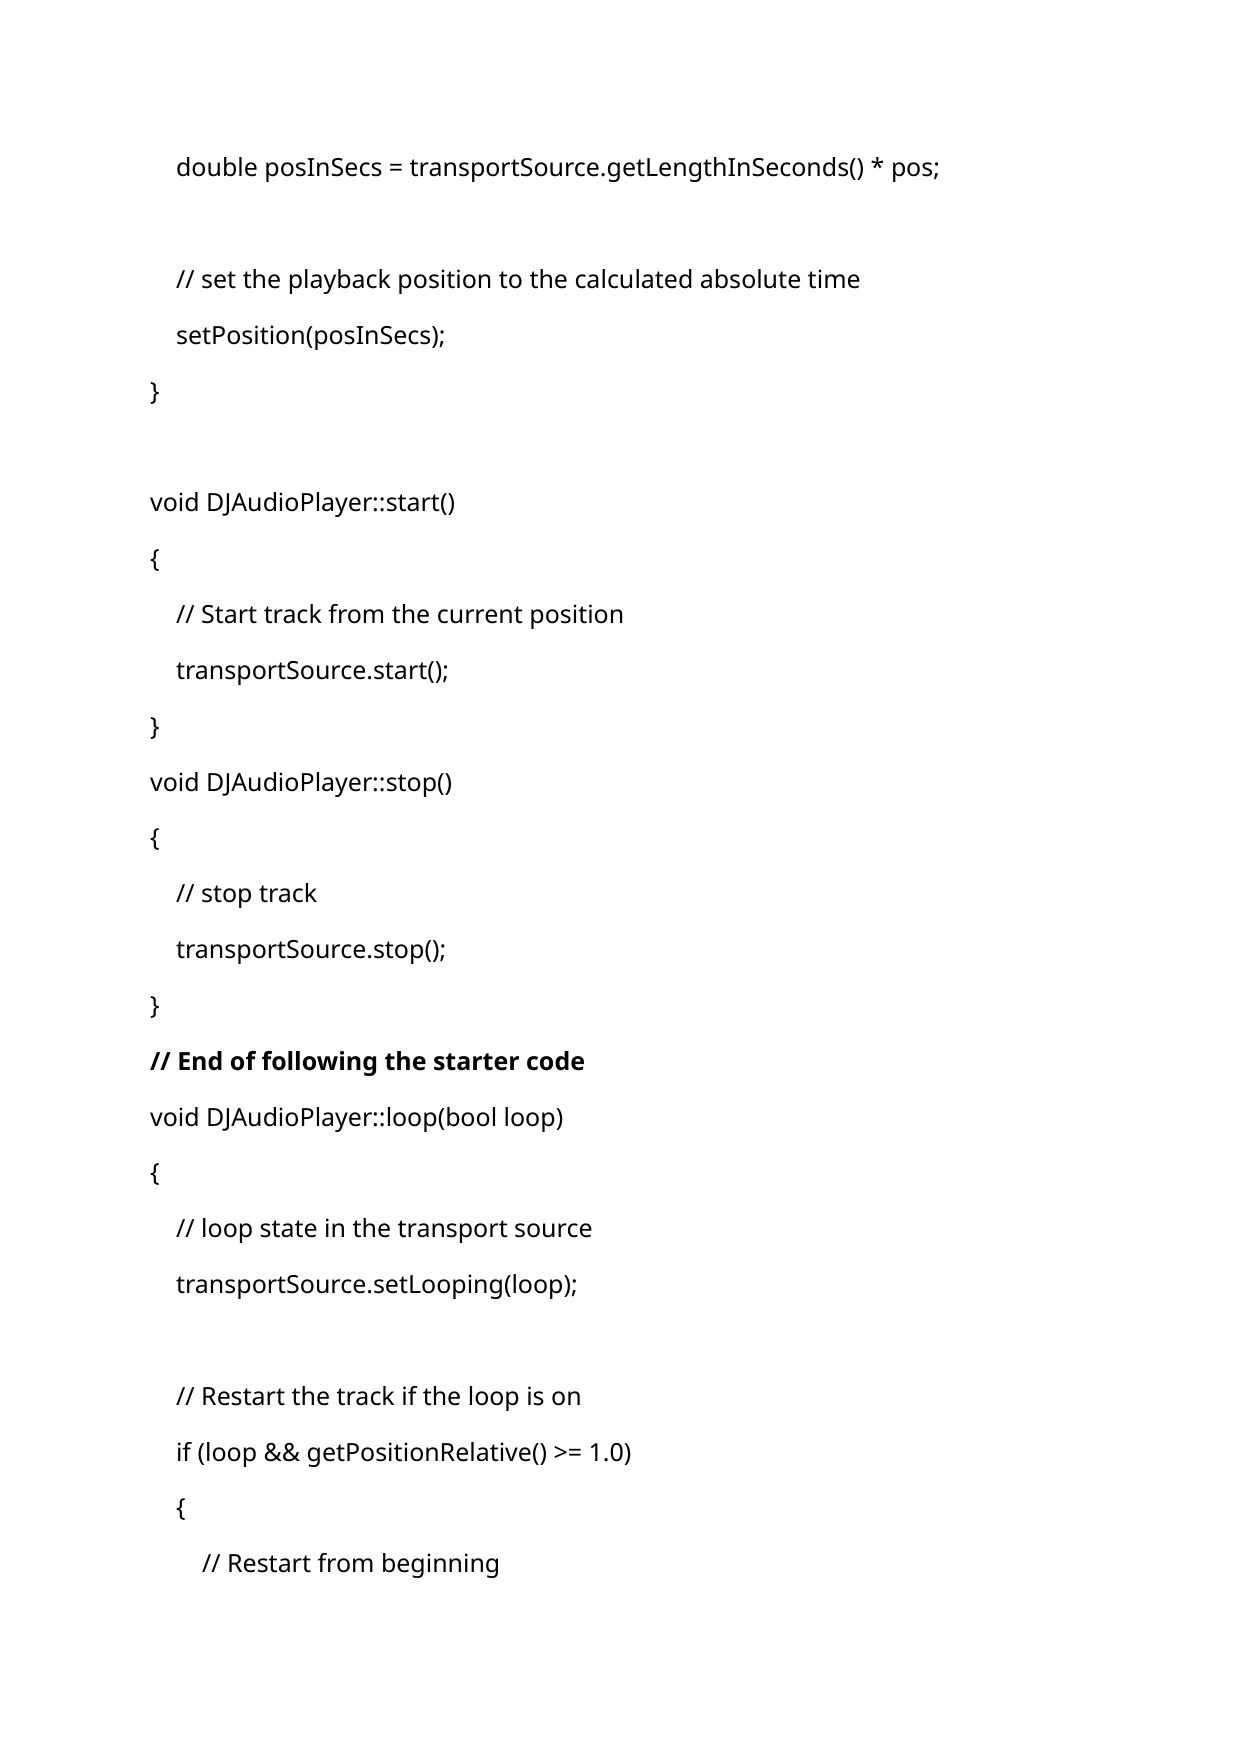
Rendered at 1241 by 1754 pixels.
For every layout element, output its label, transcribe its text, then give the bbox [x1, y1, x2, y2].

text transportSource.setLooping(loop); [150, 1267, 1090, 1301]
text { [150, 1155, 1090, 1189]
text if (loop && getPositionRelative() >= 1.0) [150, 1434, 1090, 1468]
text // Restart the track if the loop is on [150, 1378, 1090, 1412]
text // loop state in the transport source [150, 1211, 1090, 1245]
text // Start track from the current position [150, 597, 1090, 631]
text { [150, 1490, 1090, 1524]
text { [150, 820, 1090, 854]
text transportSource.start(); [150, 652, 1090, 687]
text { [150, 541, 1090, 575]
text } [150, 987, 1090, 1022]
text transportSource.stop(); [150, 932, 1090, 966]
text } [150, 373, 1090, 407]
text // End of following the starter code [150, 1043, 1090, 1077]
text void DJAudioPlayer::stop() [150, 764, 1090, 798]
text // Restart from beginning [150, 1546, 1090, 1580]
text // set the playback position to the calculated absolute time [150, 262, 1090, 296]
text setPosition(posInSecs); [150, 317, 1090, 352]
text void DJAudioPlayer::loop(bool loop) [150, 1099, 1090, 1133]
text double posInSecs = transportSource.getLengthInSeconds() * pos; [150, 150, 1090, 184]
text // stop track [150, 876, 1090, 910]
text void DJAudioPlayer::start() [150, 485, 1090, 519]
text } [150, 708, 1090, 742]
